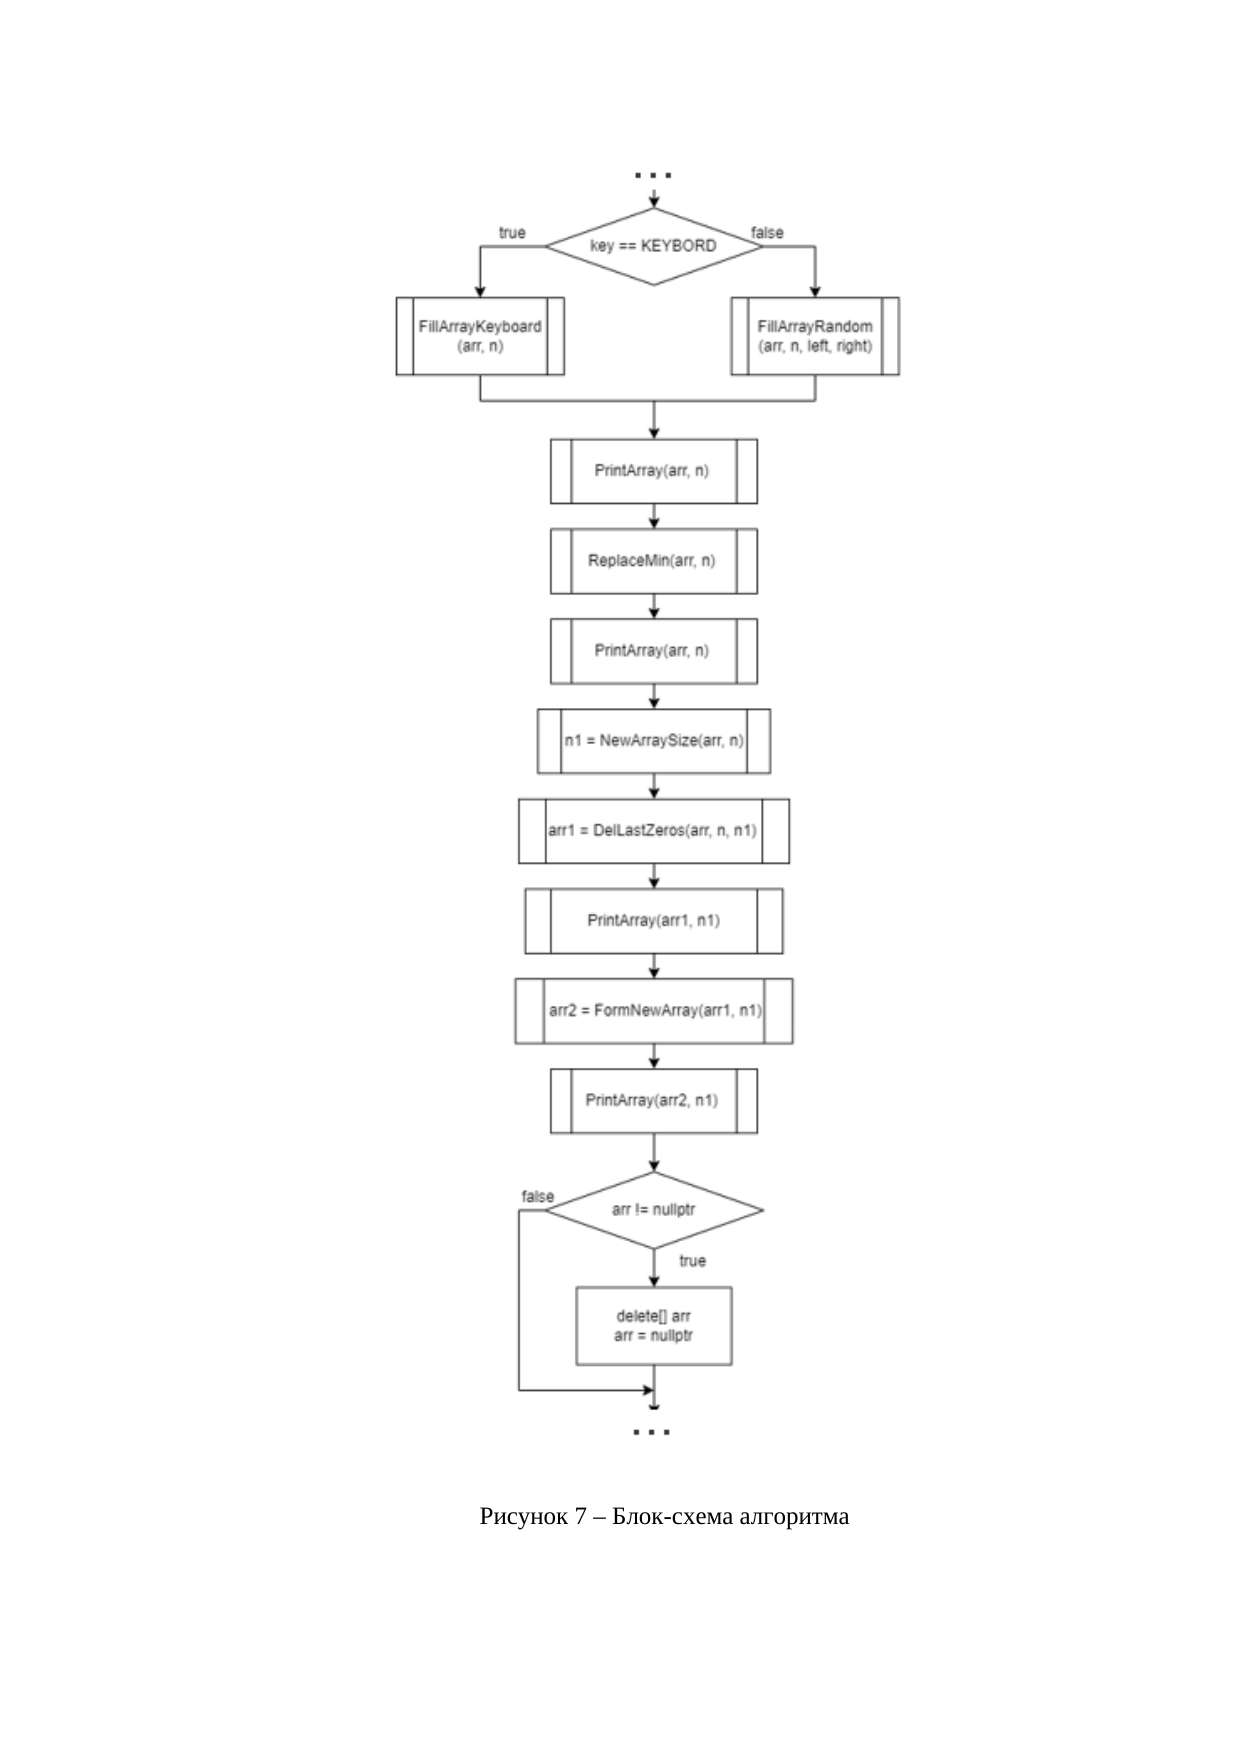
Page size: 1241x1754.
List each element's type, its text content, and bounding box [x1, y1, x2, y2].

picture [386, 118, 943, 1482]
text Рисунок 7 – Блок-схема алгоритма [177, 1501, 1152, 1529]
